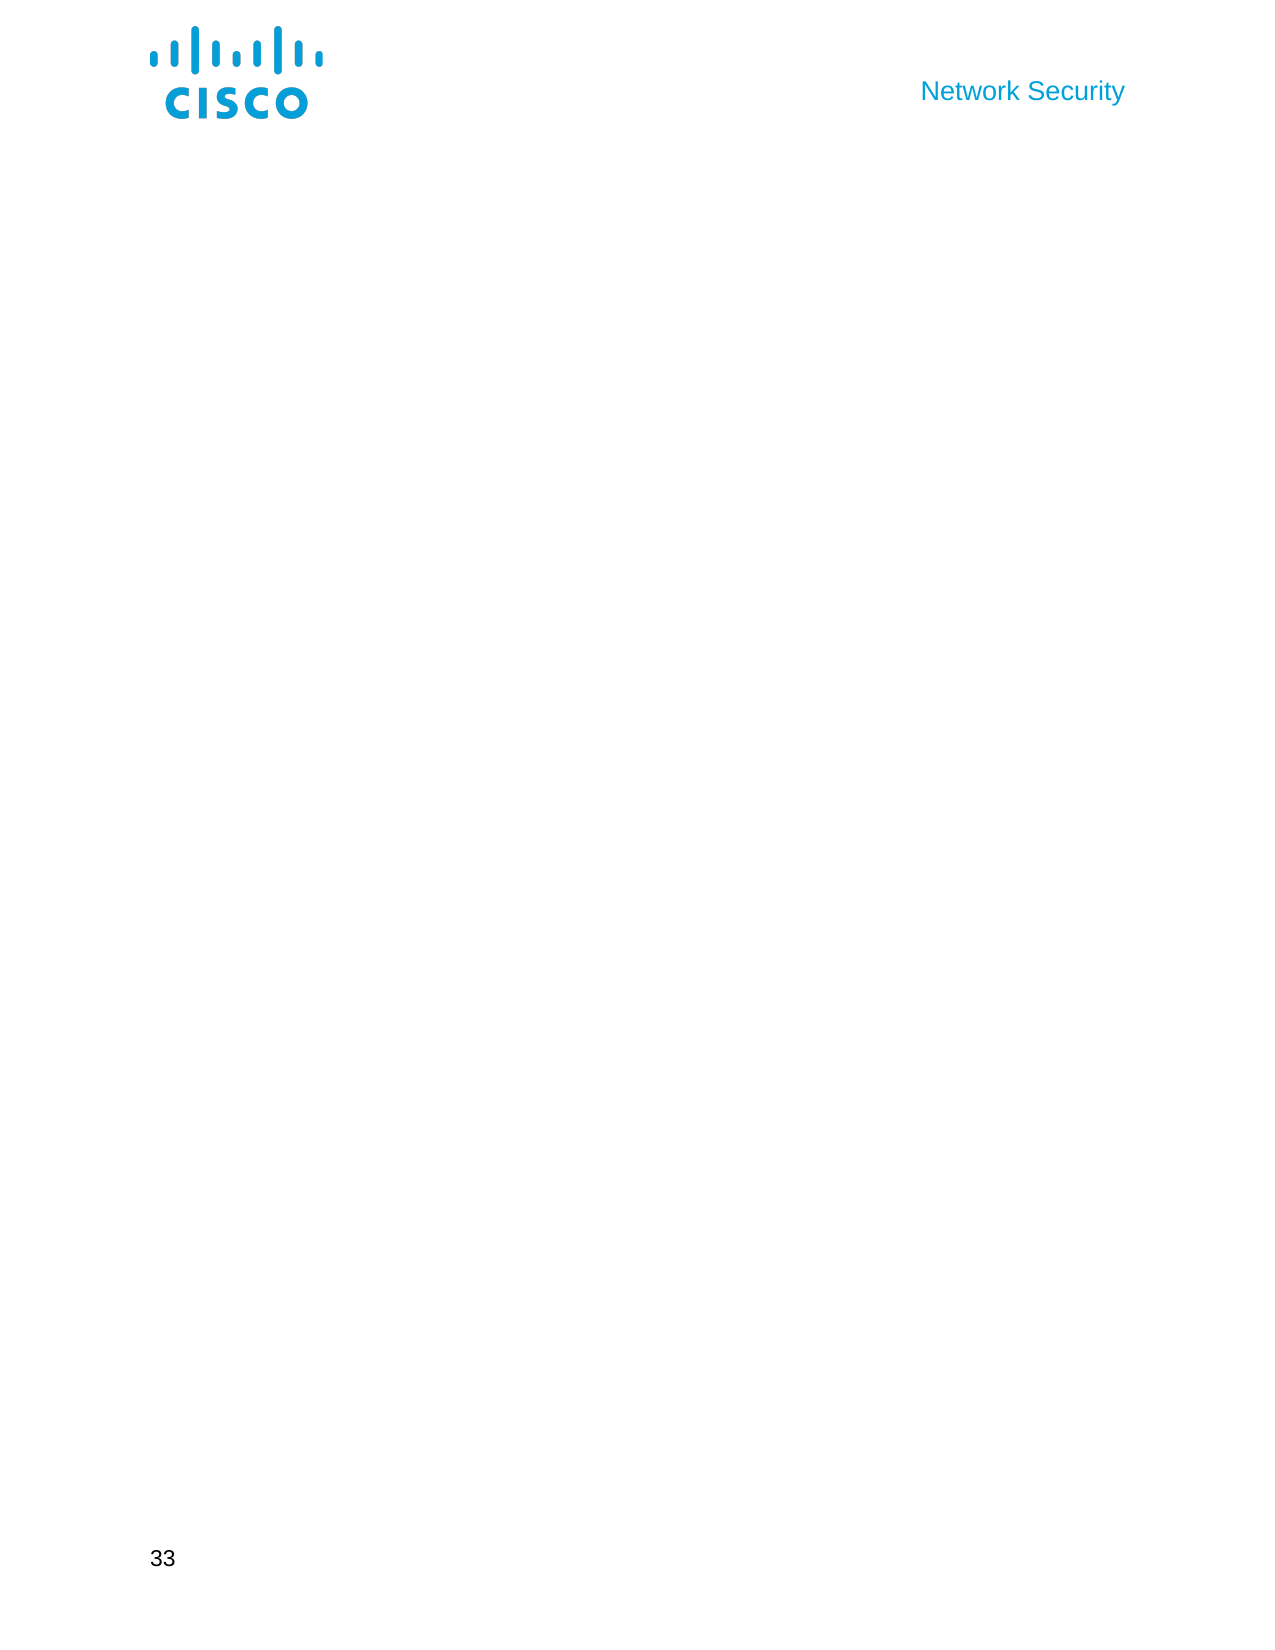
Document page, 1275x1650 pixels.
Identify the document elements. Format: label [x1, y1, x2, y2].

picture [150, 26, 323, 119]
picture [284, 96, 299, 110]
